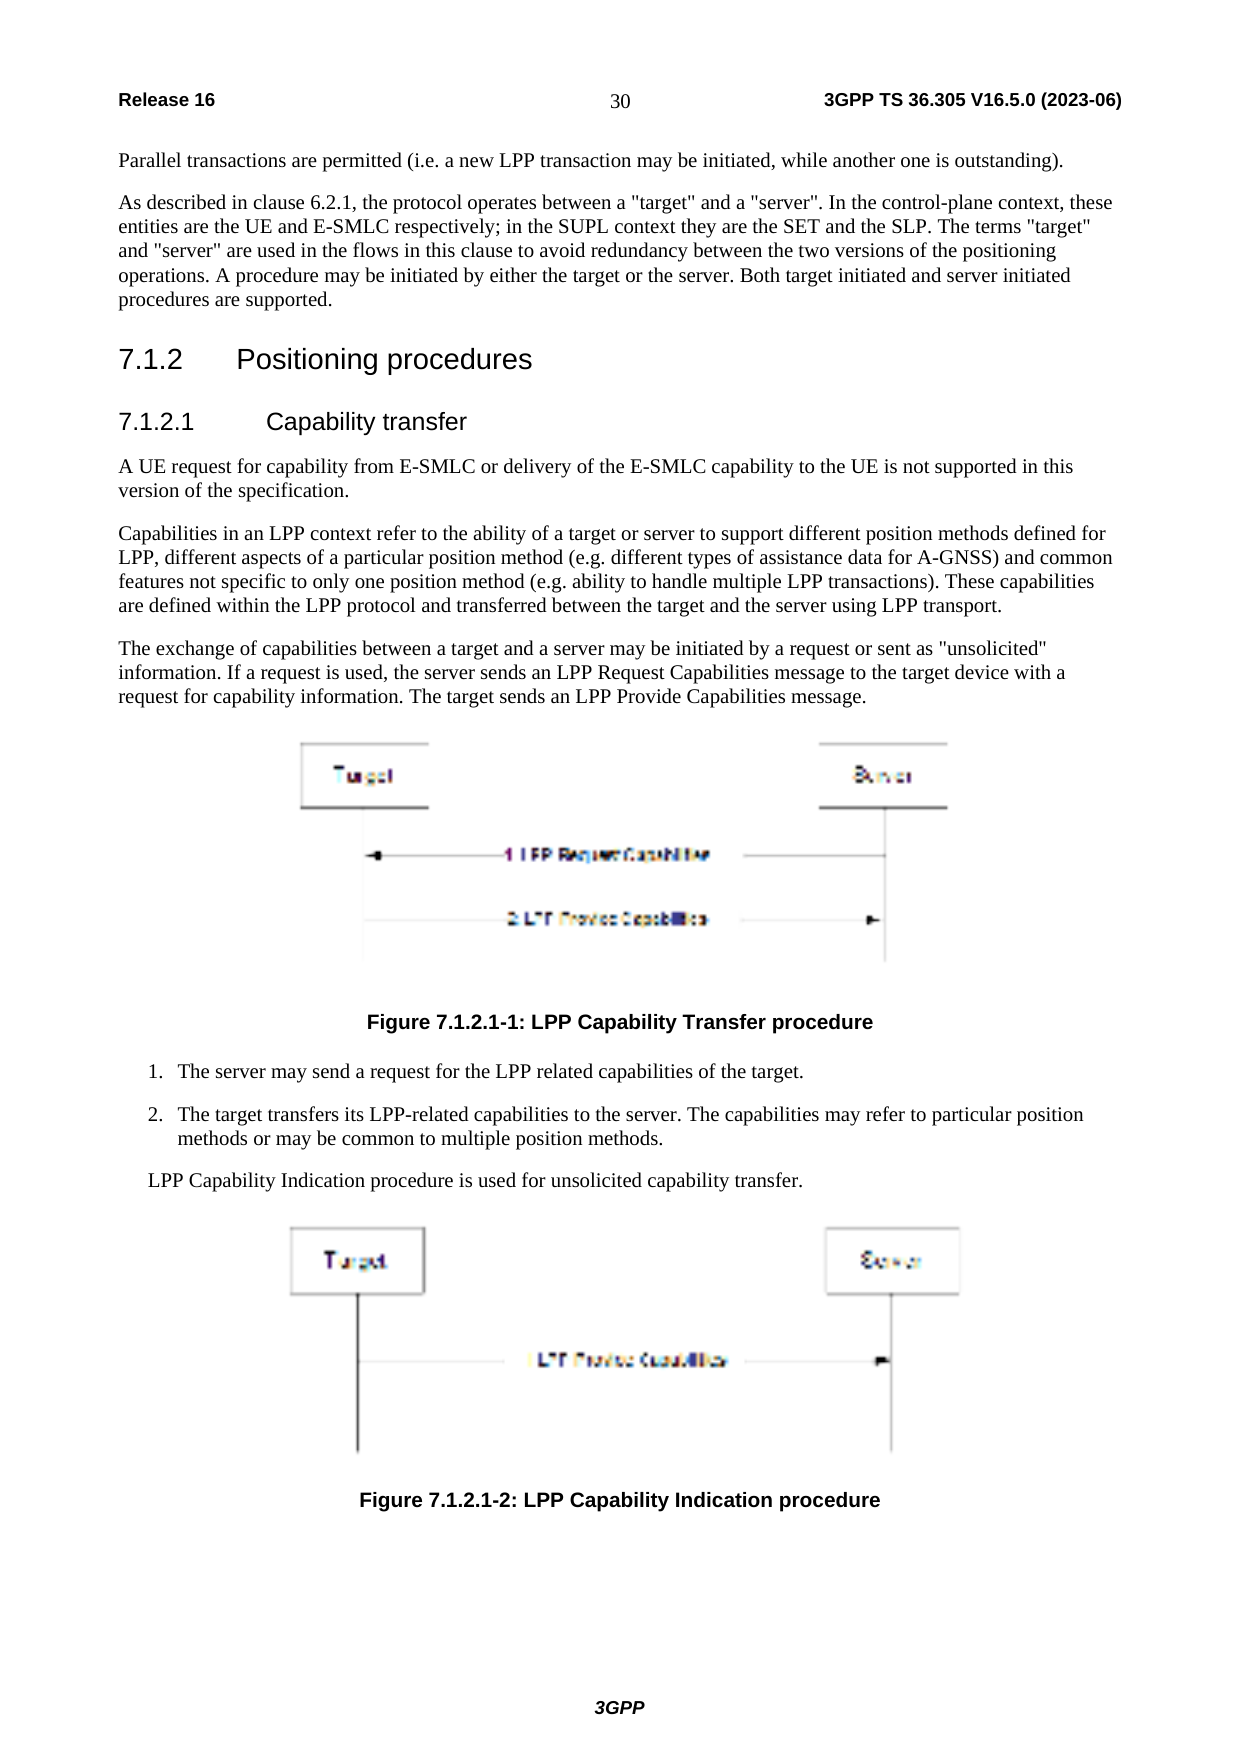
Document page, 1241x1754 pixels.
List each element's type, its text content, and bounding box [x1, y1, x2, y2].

subtitle 7.1.2.1 Capability transfer [118, 407, 1122, 435]
text 2. The target transfers its LPP-related capabilities to the server. The capabilities may refer to particular position methods or may be common to multiple position methods. [148, 1102, 1122, 1150]
subtitle 7.1.2 Positioning procedures [118, 342, 1122, 375]
text LPP Capability Indication procedure is used for unsolicited capability transfer. [148, 1168, 1122, 1192]
text Figure 7.1.2.1-2: LPP Capability Indication procedure [118, 1488, 1122, 1512]
text The exchange of capabilities between a target and a server may be initiated by a request or sent as "unsolicited" information. If a request is used, the server sends an LPP Request Capabilities message to the target device with a request for capability information. The target sends an LPP Provide Capabilities message. [118, 636, 1122, 708]
text Capabilities in an LPP context refer to the ability of a target or server to support different position methods defined for LPP, different aspects of a particular position method (e.g. different types of assistance data for A-GNSS) and common features not specific to only one position method (e.g. ability to handle multiple LPP transactions). These capabilities are defined within the LPP protocol and transferred between the target and the server using LPP transport. [118, 521, 1122, 617]
text Figure 7.1.2.1-1: LPP Capability Transfer procedure [118, 1010, 1122, 1034]
text Parallel transactions are permitted (i.e. a new LPP transaction may be initiated, while another one is outstanding). [118, 147, 1122, 172]
text 1. The server may send a request for the LPP related capabilities of the target. [148, 1059, 1122, 1083]
text A UE request for capability from E-SMLC or delivery of the E-SMLC capability to the UE is not supported in this version of the specification. [118, 454, 1122, 502]
text As described in clause 6.2.1, the protocol operates between a "target" and a "server". In the control-plane context, these entities are the UE and E-SMLC respectively; in the SUPL context they are the SET and the SLP. The terms "target" and "server" are used in the flows in this clause to avoid redundancy between the two versions of the positioning operations. A procedure may be initiated by either the target or the server. Both target initiated and server initiated procedures are supported. [118, 190, 1122, 311]
